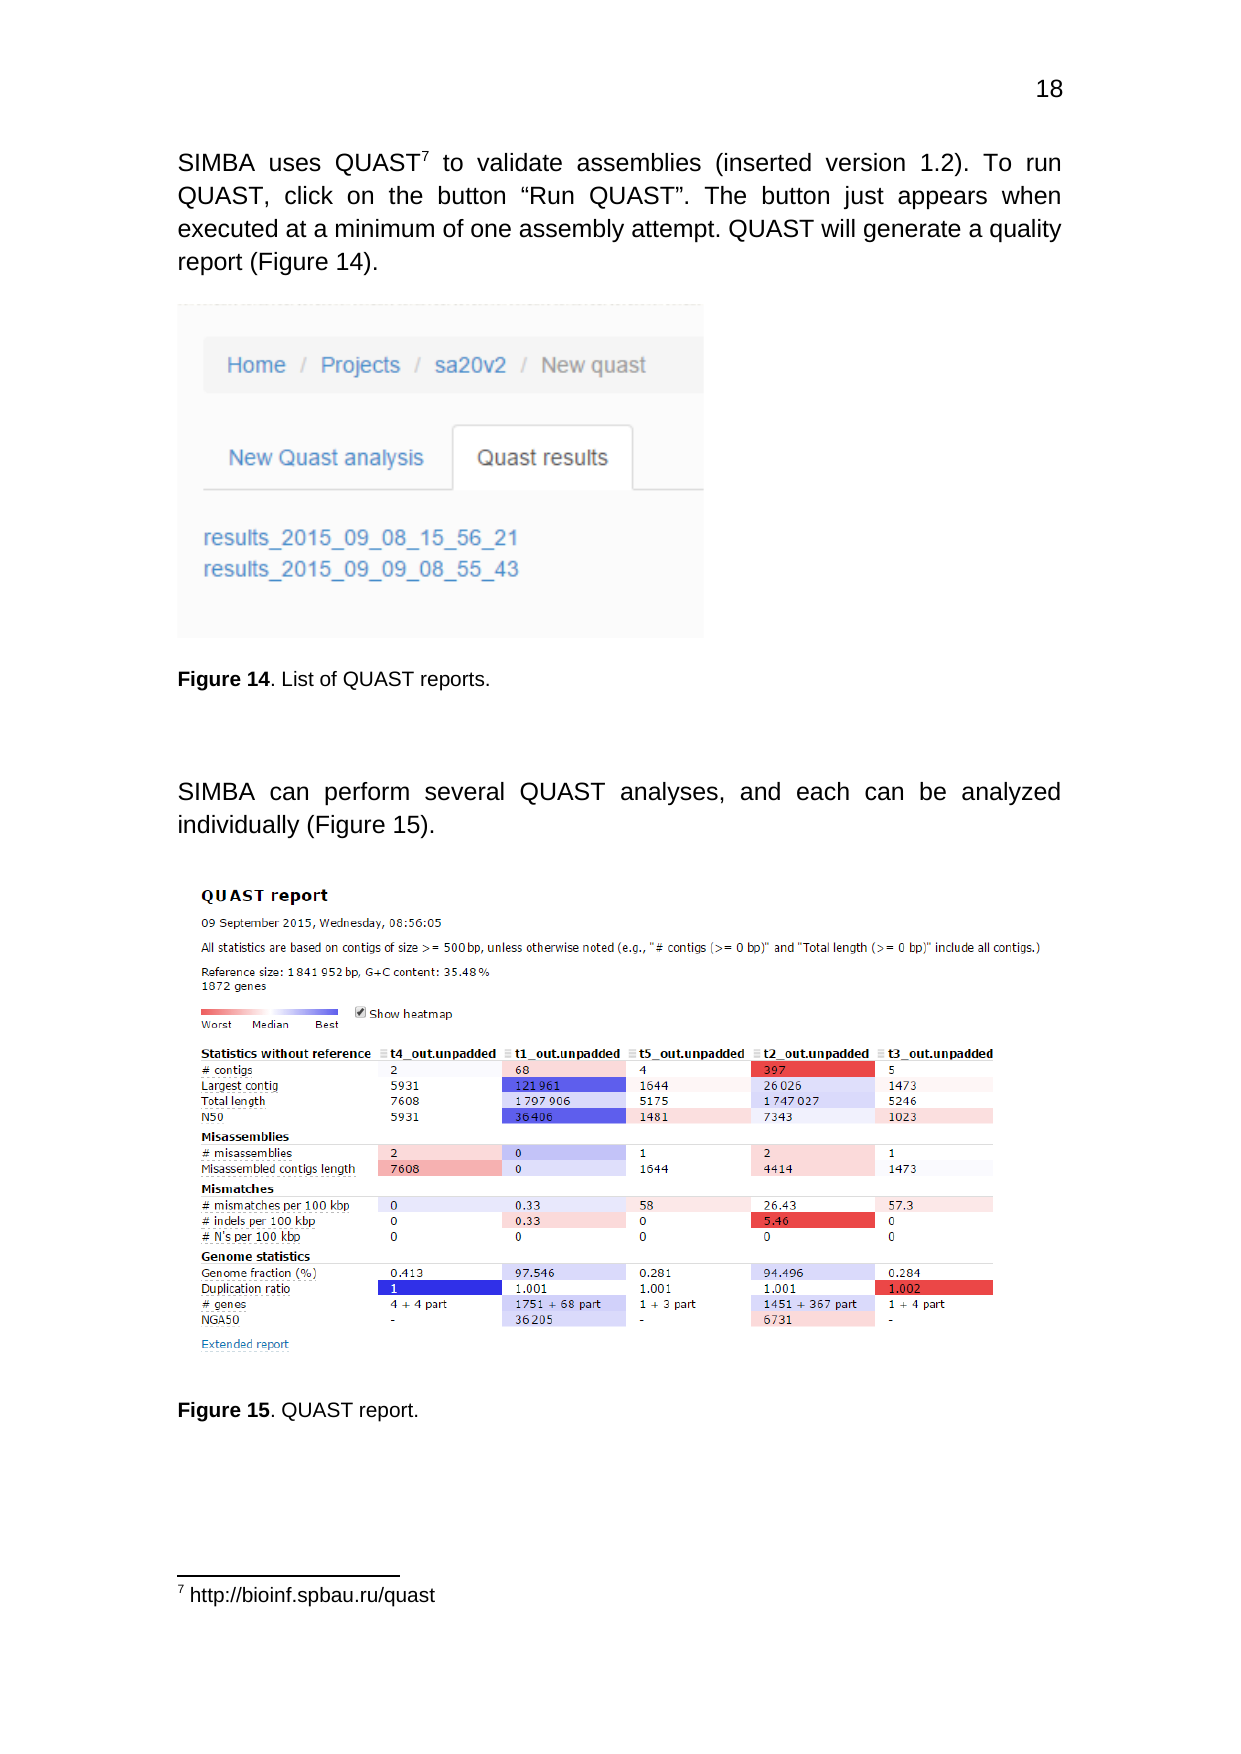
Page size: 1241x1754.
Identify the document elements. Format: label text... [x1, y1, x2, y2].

text Figure 14. List of QUAST reports. [177, 667, 1063, 691]
text SIMBA can perform several QUAST analyses, and each can be analyzed individually (Figure 15). [177, 777, 1063, 839]
picture [177, 304, 704, 638]
text SIMBA uses QUAST to validate assemblies (inserted version 1.2). To run QUAST, click on the button “Run QUAST”. The button just appears when executed at a minimum of one assembly attempt. QUAST will generate a quality report (Figure 14). [177, 148, 1063, 275]
text Figure 15. QUAST report. [177, 1398, 1063, 1422]
picture [177, 868, 1063, 1369]
